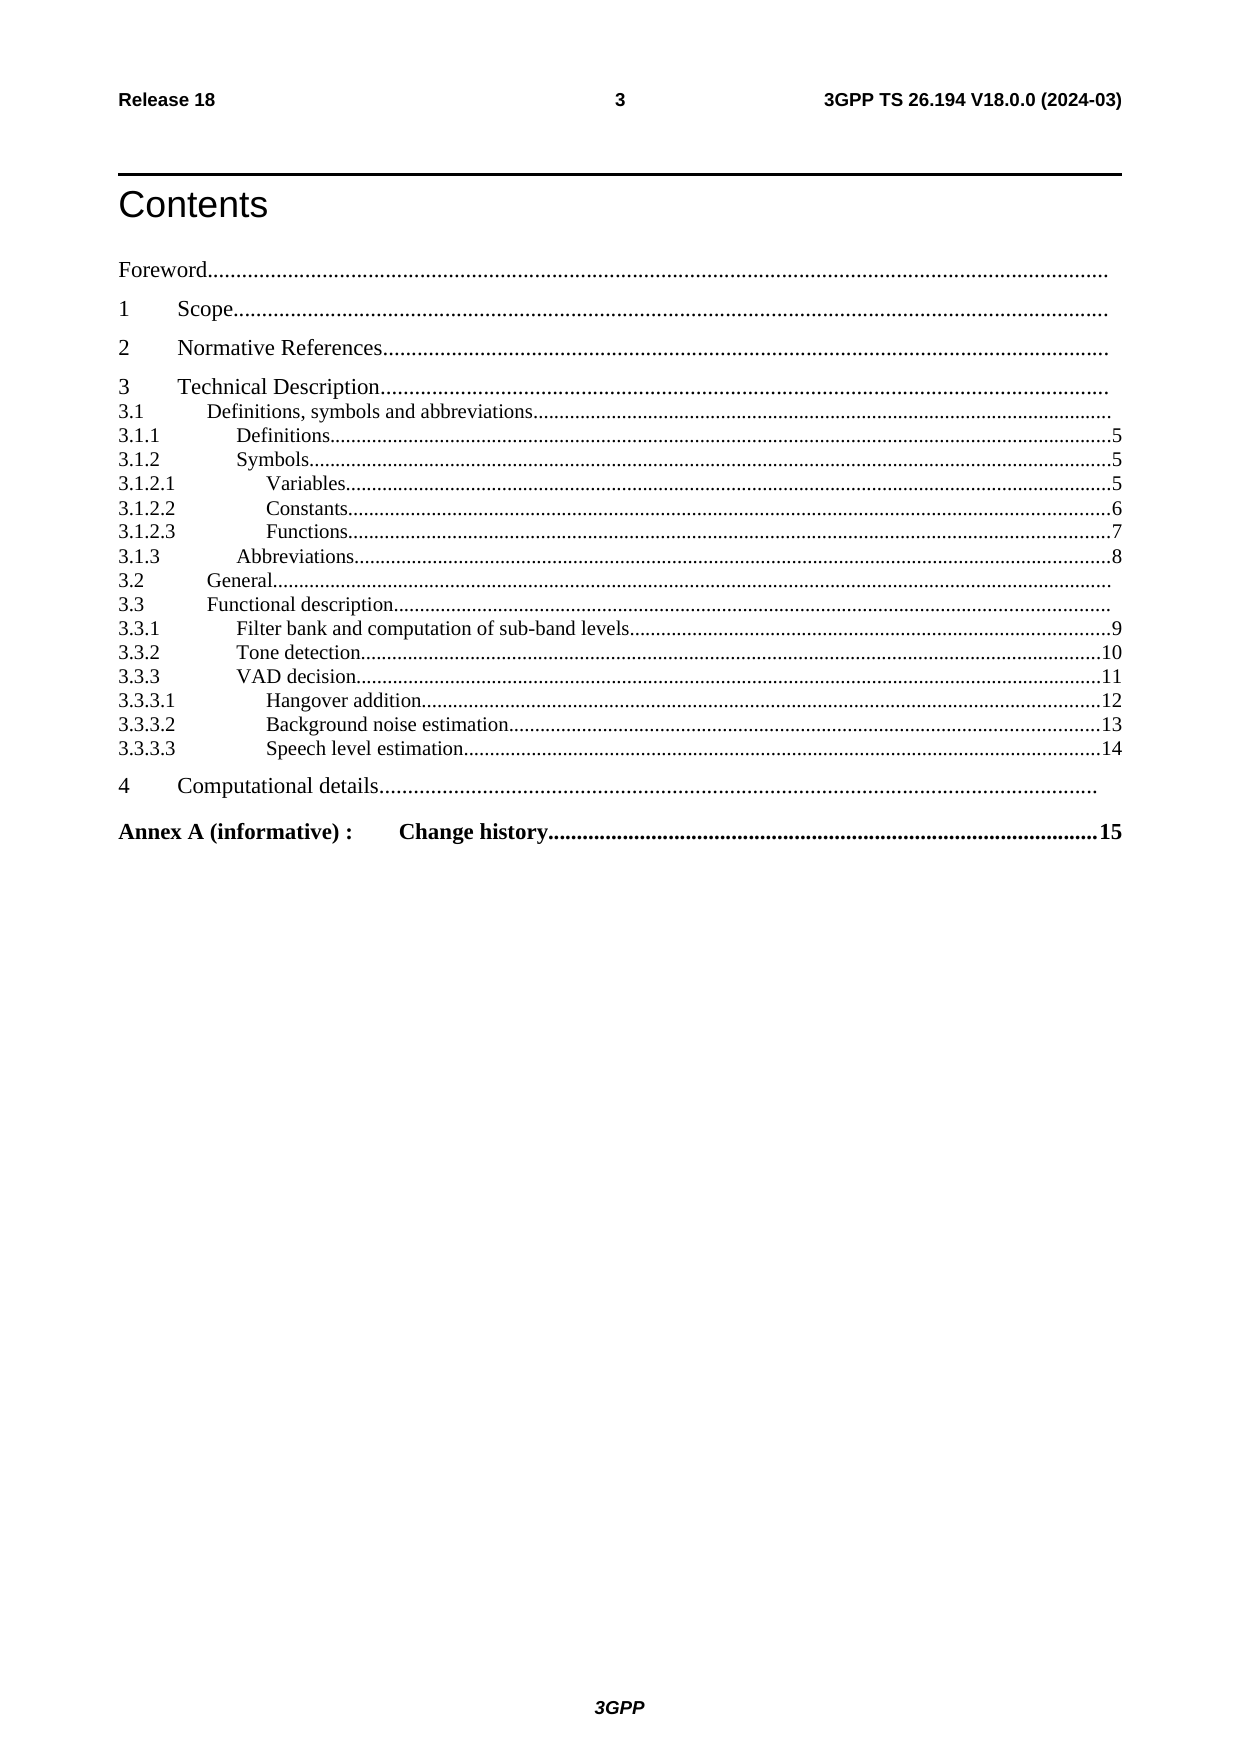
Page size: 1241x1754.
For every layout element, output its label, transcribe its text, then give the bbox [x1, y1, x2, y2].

text 3.3.1 Filter bank and computation of sub-band levels 9 [118, 616, 1122, 640]
text 3.1.2.3 Functions 7 [118, 519, 1122, 543]
text Foreword 4 [118, 256, 1078, 283]
text 3.1.2.1 Variables 5 [118, 471, 1122, 495]
text 3.1.2.2 Constants 6 [118, 495, 1122, 519]
text 3.1 Definitions, symbols and abbreviations 5 [118, 399, 1078, 423]
text 2 Normative References 5 [118, 334, 1078, 360]
text 1 Scope 5 [118, 295, 1078, 321]
text 3.3.3 VAD decision 11 [118, 664, 1122, 688]
text 3 Technical Description 5 [118, 373, 1078, 399]
text Annex A (informative) : Change history 15 [118, 818, 1122, 844]
text 3.3.3.2 Background noise estimation 13 [118, 712, 1122, 736]
text 3.1.1 Definitions 5 [118, 423, 1122, 447]
text 3.2 General 8 [118, 568, 1078, 592]
text 3.1.2 Symbols 5 [118, 447, 1122, 471]
text 3.1.3 Abbreviations 8 [118, 543, 1122, 568]
text 3.3.3.1 Hangover addition 12 [118, 688, 1122, 712]
text 3.3 Functional description 8 [118, 592, 1078, 616]
text 3.3.2 Tone detection 10 [118, 640, 1122, 664]
text Contents [118, 176, 1122, 225]
text 4 Computational details 14 [118, 773, 1078, 799]
text 3.3.3.3 Speech level estimation 14 [118, 736, 1122, 760]
